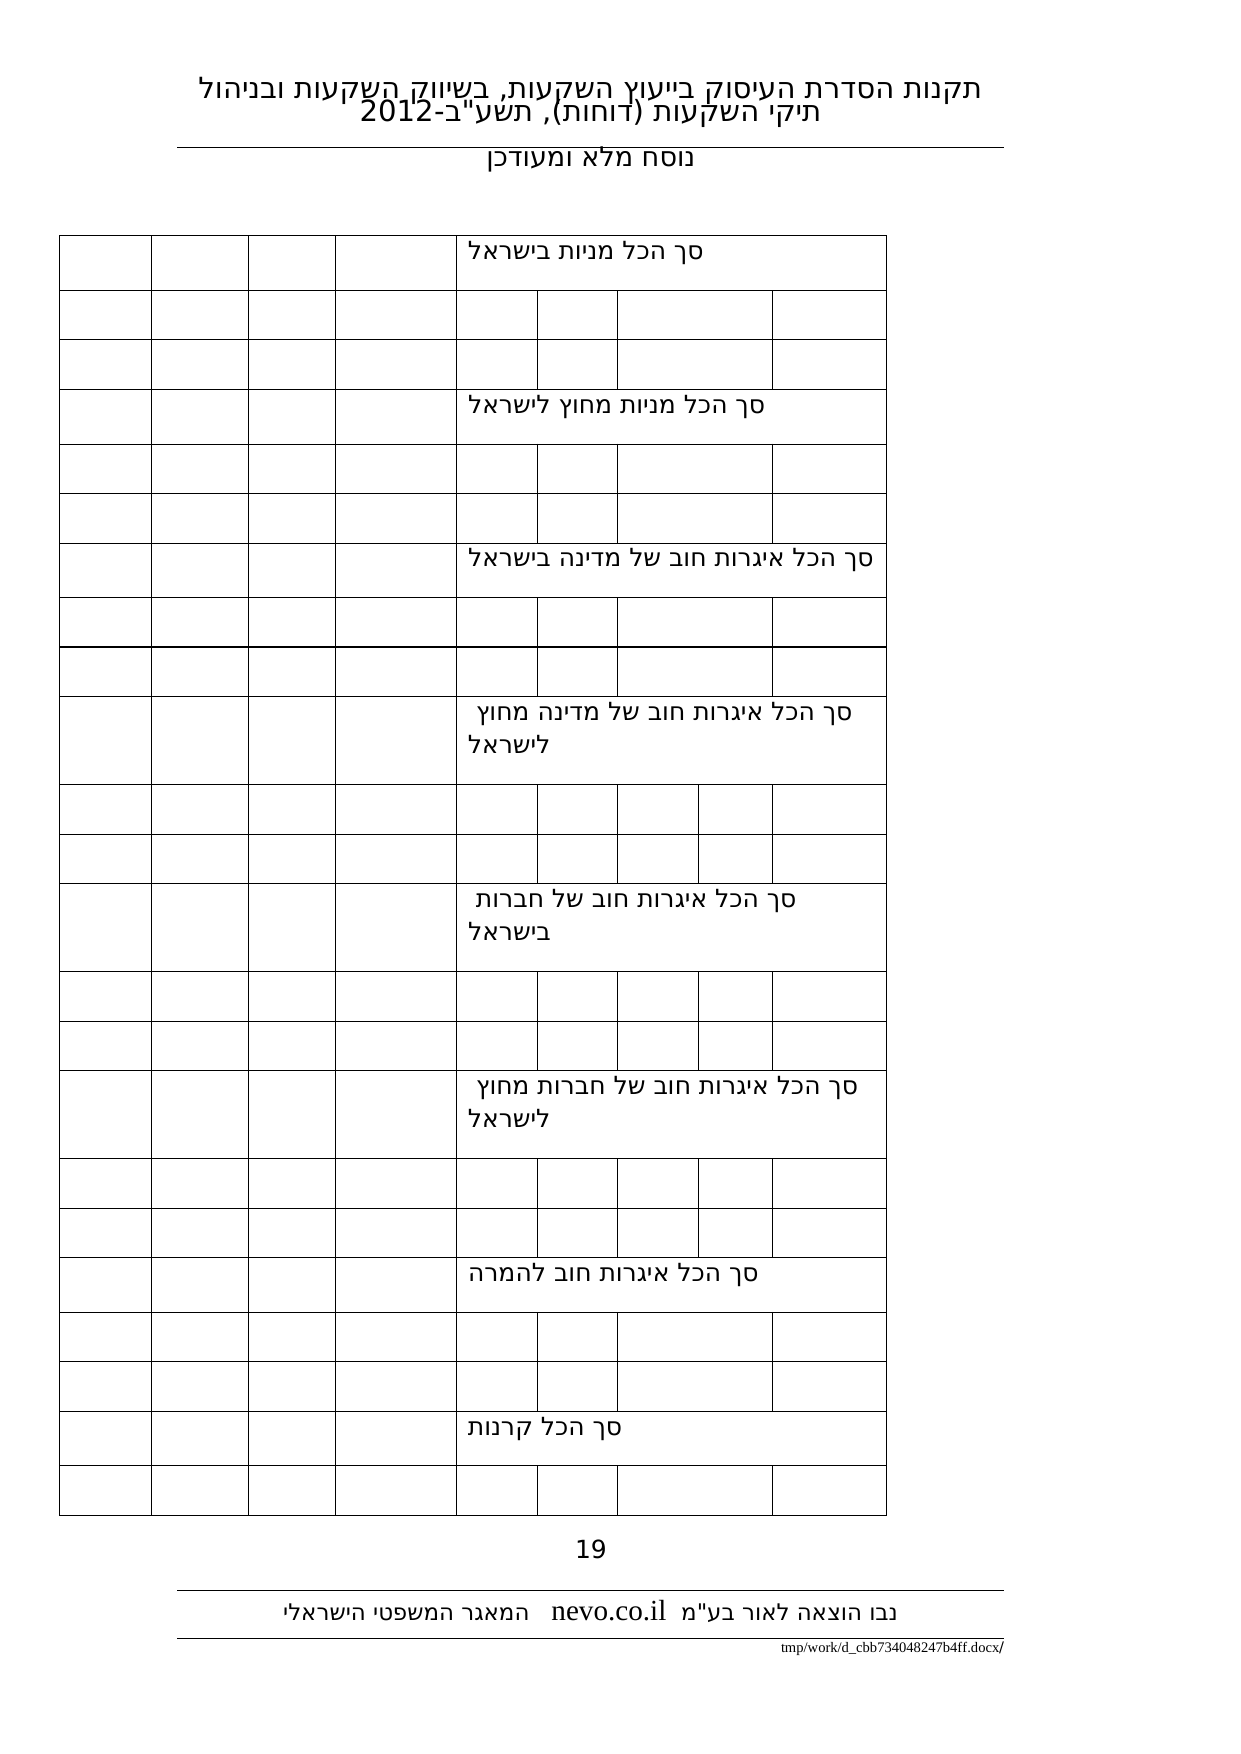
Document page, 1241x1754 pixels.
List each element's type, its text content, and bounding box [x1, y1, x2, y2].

table_cell [773, 1159, 886, 1208]
table_cell [457, 1022, 537, 1070]
table_cell [152, 494, 248, 542]
table_cell [152, 390, 248, 443]
table_cell סך הכל מניות בישראל [457, 236, 886, 290]
table_cell סך הכל איגרות חוב של מדינה בישראל [457, 544, 886, 597]
table_cell [152, 291, 248, 339]
table_cell [60, 1159, 151, 1208]
table_cell [60, 697, 151, 784]
table_cell [60, 1258, 151, 1312]
table_cell [60, 291, 151, 339]
table_cell [457, 1159, 537, 1208]
table_cell [699, 1159, 772, 1208]
table_cell [152, 785, 248, 833]
table_cell [618, 1313, 772, 1361]
table_cell [457, 494, 537, 542]
table_cell [538, 291, 617, 339]
table_cell [538, 835, 617, 883]
table_cell [152, 1159, 248, 1208]
table_cell [457, 291, 537, 339]
table_cell [60, 1313, 151, 1361]
table_cell [618, 1362, 772, 1411]
table_cell [152, 598, 248, 646]
table_cell [249, 1466, 335, 1515]
table_cell [152, 1258, 248, 1312]
table_cell [249, 1071, 335, 1158]
table_cell [60, 1412, 151, 1465]
table_cell [249, 390, 335, 443]
table_cell [336, 648, 456, 696]
table_cell [60, 884, 151, 971]
table_cell [538, 1313, 617, 1361]
table_cell סך הכל איגרות חוב של חברות בישראל [457, 884, 886, 971]
table_cell [773, 291, 886, 339]
table_cell [249, 445, 335, 493]
table_cell [152, 835, 248, 883]
table_cell [336, 972, 456, 1021]
table_cell [336, 1466, 456, 1515]
table_cell סך הכל קרנות [457, 1412, 886, 1465]
table_cell [60, 972, 151, 1021]
table_cell [249, 785, 335, 833]
table_cell [773, 1022, 886, 1070]
table_cell [457, 835, 537, 883]
table_cell [618, 972, 698, 1021]
table_cell [457, 1209, 537, 1257]
table_cell [773, 340, 886, 389]
table_cell [457, 445, 537, 493]
table_cell [773, 1313, 886, 1361]
table_cell [152, 884, 248, 971]
table_cell סך הכל מניות מחוץ לישראל [457, 390, 886, 443]
table_cell [60, 598, 151, 646]
table_cell [60, 648, 151, 696]
table_cell [336, 697, 456, 784]
table_cell [152, 1209, 248, 1257]
table_cell [699, 972, 772, 1021]
table_cell [538, 1362, 617, 1411]
table_cell [152, 1412, 248, 1465]
table_cell [538, 340, 617, 389]
table_cell [618, 835, 698, 883]
table_cell [249, 1209, 335, 1257]
table_cell [336, 1313, 456, 1361]
table_cell [60, 445, 151, 493]
table_cell [152, 340, 248, 389]
table_cell [249, 236, 335, 290]
table_cell [538, 972, 617, 1021]
table_cell [336, 1022, 456, 1070]
table_cell [60, 1209, 151, 1257]
table_cell [538, 1022, 617, 1070]
table_cell [249, 648, 335, 696]
table_cell [618, 1209, 698, 1257]
table_cell [60, 1362, 151, 1411]
table_cell [773, 445, 886, 493]
table_cell [60, 236, 151, 290]
table_cell [618, 598, 772, 646]
table_cell [152, 972, 248, 1021]
table_cell [773, 1466, 886, 1515]
table_cell [699, 785, 772, 833]
table_cell [336, 1071, 456, 1158]
table_cell [152, 445, 248, 493]
table_cell [152, 1466, 248, 1515]
table_cell [618, 785, 698, 833]
table_cell [773, 494, 886, 542]
table_cell [538, 785, 617, 833]
table_cell [336, 340, 456, 389]
table_cell [618, 445, 772, 493]
table_cell [336, 785, 456, 833]
table_cell [60, 340, 151, 389]
table_cell [457, 598, 537, 646]
table_cell [249, 884, 335, 971]
table_cell [457, 648, 537, 696]
table_cell [249, 1362, 335, 1411]
table_cell [618, 1022, 698, 1070]
table_cell סך הכל איגרות חוב של חברות מחוץ לישראל [457, 1071, 886, 1158]
table_cell [699, 835, 772, 883]
table_cell [336, 1159, 456, 1208]
table_cell [60, 544, 151, 597]
table_cell [457, 1313, 537, 1361]
table_cell [618, 340, 772, 389]
table_cell סך הכל איגרות חוב להמרה [457, 1258, 886, 1312]
table_cell [249, 1313, 335, 1361]
table_cell [249, 544, 335, 597]
table_cell [60, 1466, 151, 1515]
table_cell [249, 1258, 335, 1312]
table_cell [336, 598, 456, 646]
table_cell [336, 835, 456, 883]
table_cell [152, 544, 248, 597]
table_cell [618, 1466, 772, 1515]
table_cell [457, 785, 537, 833]
table_cell [538, 494, 617, 542]
table_cell [336, 1258, 456, 1312]
table_cell [60, 390, 151, 443]
table_cell [773, 1362, 886, 1411]
table_cell [336, 1412, 456, 1465]
table_cell [152, 1362, 248, 1411]
table_cell [336, 494, 456, 542]
table_cell [336, 445, 456, 493]
table_cell [538, 598, 617, 646]
table_cell [336, 544, 456, 597]
table_cell [618, 1159, 698, 1208]
table_cell [699, 1209, 772, 1257]
table_cell סך הכל איגרות חוב של מדינה מחוץ לישראל [457, 697, 886, 784]
table_cell [538, 1159, 617, 1208]
table_cell [152, 648, 248, 696]
table_cell [60, 1071, 151, 1158]
table_cell [336, 236, 456, 290]
table_cell [249, 598, 335, 646]
table_cell [249, 1159, 335, 1208]
table_cell [773, 835, 886, 883]
table_cell [773, 598, 886, 646]
table_cell [618, 648, 772, 696]
table_cell [457, 972, 537, 1021]
table_cell [60, 1022, 151, 1070]
table_cell [152, 1313, 248, 1361]
table_cell [457, 1362, 537, 1411]
table_cell [457, 340, 537, 389]
table_cell [60, 494, 151, 542]
table_cell [152, 236, 248, 290]
table_cell [336, 1362, 456, 1411]
table_cell [538, 1209, 617, 1257]
table_cell [773, 972, 886, 1021]
table_cell [336, 884, 456, 971]
table_cell [699, 1022, 772, 1070]
table_cell [249, 291, 335, 339]
table_cell [249, 972, 335, 1021]
table_cell [249, 340, 335, 389]
table_cell [336, 390, 456, 443]
table_cell [336, 291, 456, 339]
table_cell [773, 785, 886, 833]
table_cell [249, 1412, 335, 1465]
table_cell [538, 648, 617, 696]
table_cell [60, 785, 151, 833]
table_cell [538, 1466, 617, 1515]
table_cell [457, 1466, 537, 1515]
table_cell [773, 648, 886, 696]
table_cell [249, 1022, 335, 1070]
table_cell [249, 697, 335, 784]
table_cell [336, 1209, 456, 1257]
table_cell [249, 835, 335, 883]
table_cell [152, 1022, 248, 1070]
table_cell [618, 494, 772, 542]
table_cell [152, 1071, 248, 1158]
table_cell [249, 494, 335, 542]
table_cell [538, 445, 617, 493]
table_cell [152, 697, 248, 784]
table_cell [773, 1209, 886, 1257]
table_cell [618, 291, 772, 339]
table_cell [60, 835, 151, 883]
